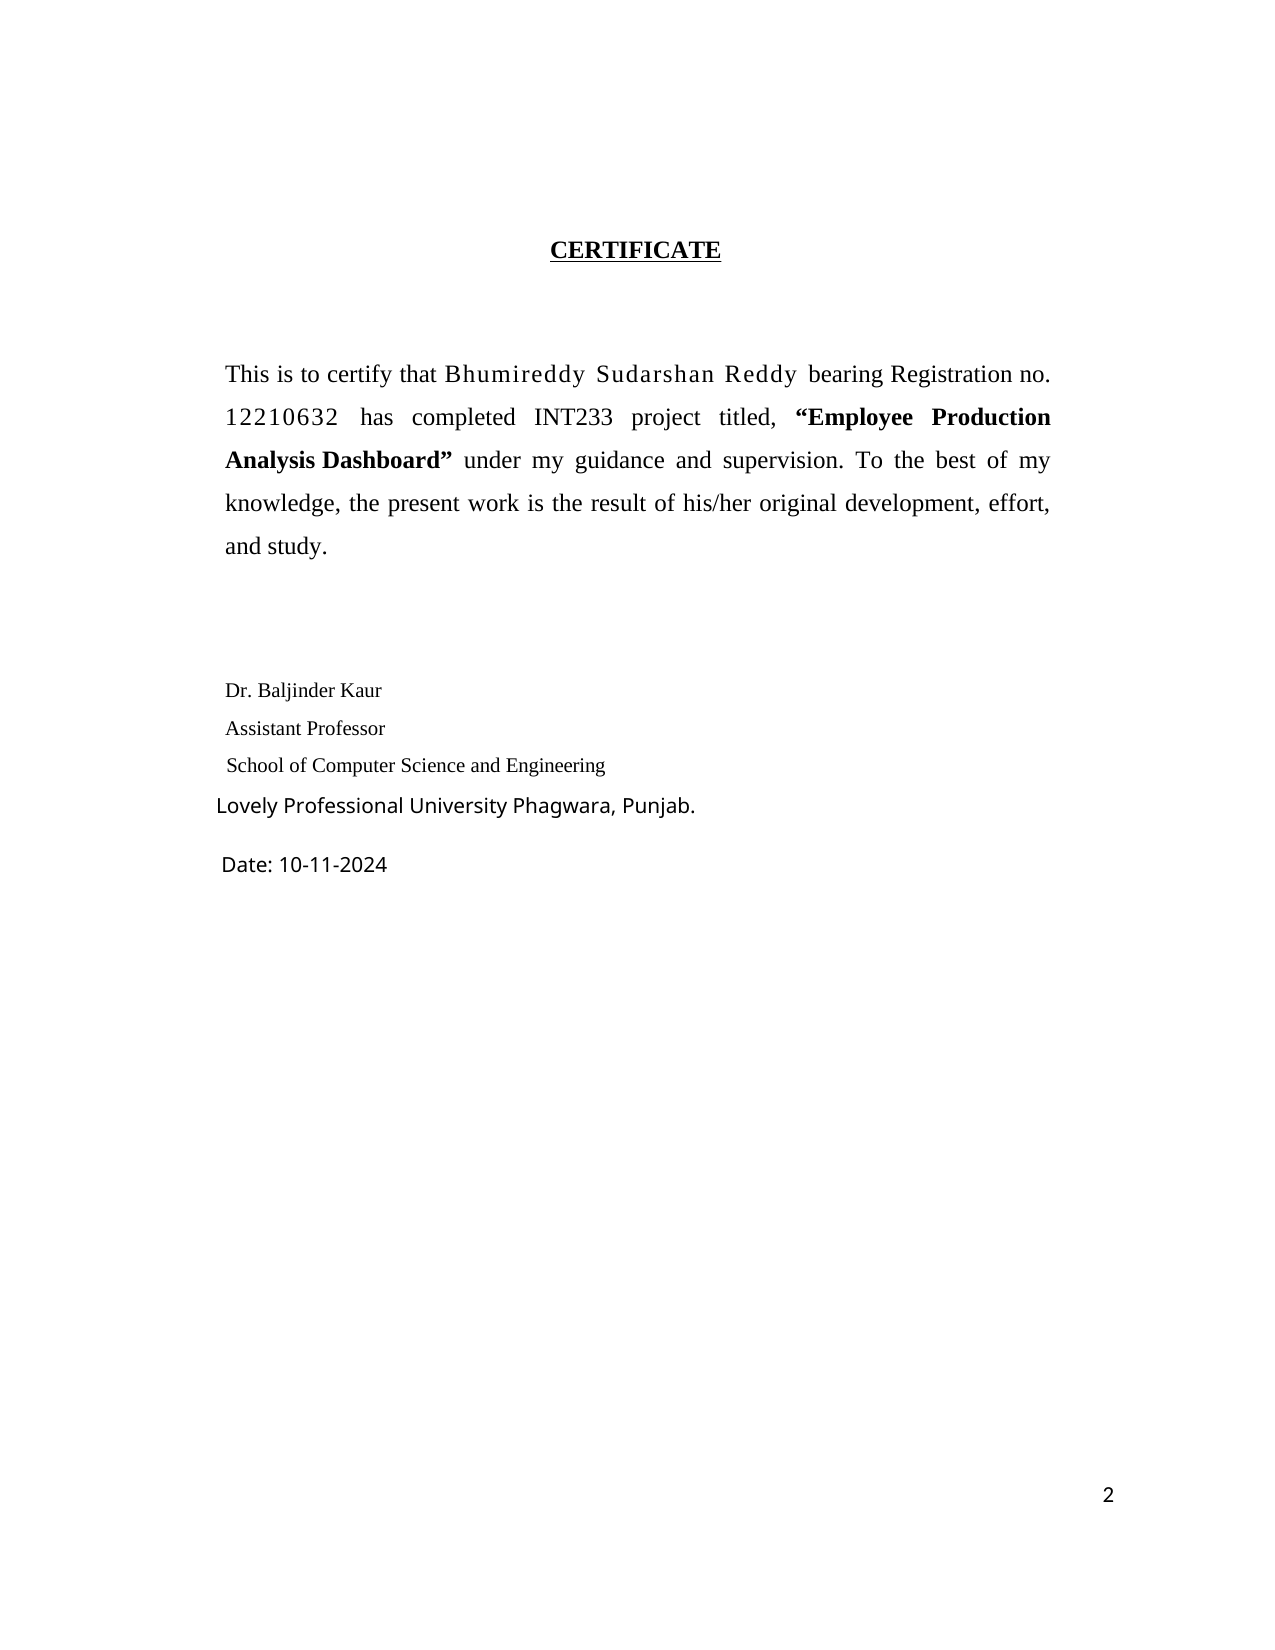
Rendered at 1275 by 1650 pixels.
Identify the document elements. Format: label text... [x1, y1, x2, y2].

subtitle CERTIFICATE [75, 236, 1196, 264]
text This is to certify that Bhumireddy Sudarshan Reddy bearing Registration no. 12210632 has completed INT233 project titled, “Employee Production Analysis Dashboard” under my guidance and supervision. To the best of my knowledge, the present work is the result of his/her original development, effort, and study. [225, 359, 1051, 560]
text Dr. Baljinder Kaur Assistant Professor [225, 678, 449, 740]
text Date: 10-11-2024 [75, 850, 732, 878]
text Lovely Professional University Phagwara, Punjab. [75, 791, 732, 820]
text School of Computer Science and Engineering [75, 754, 1200, 778]
